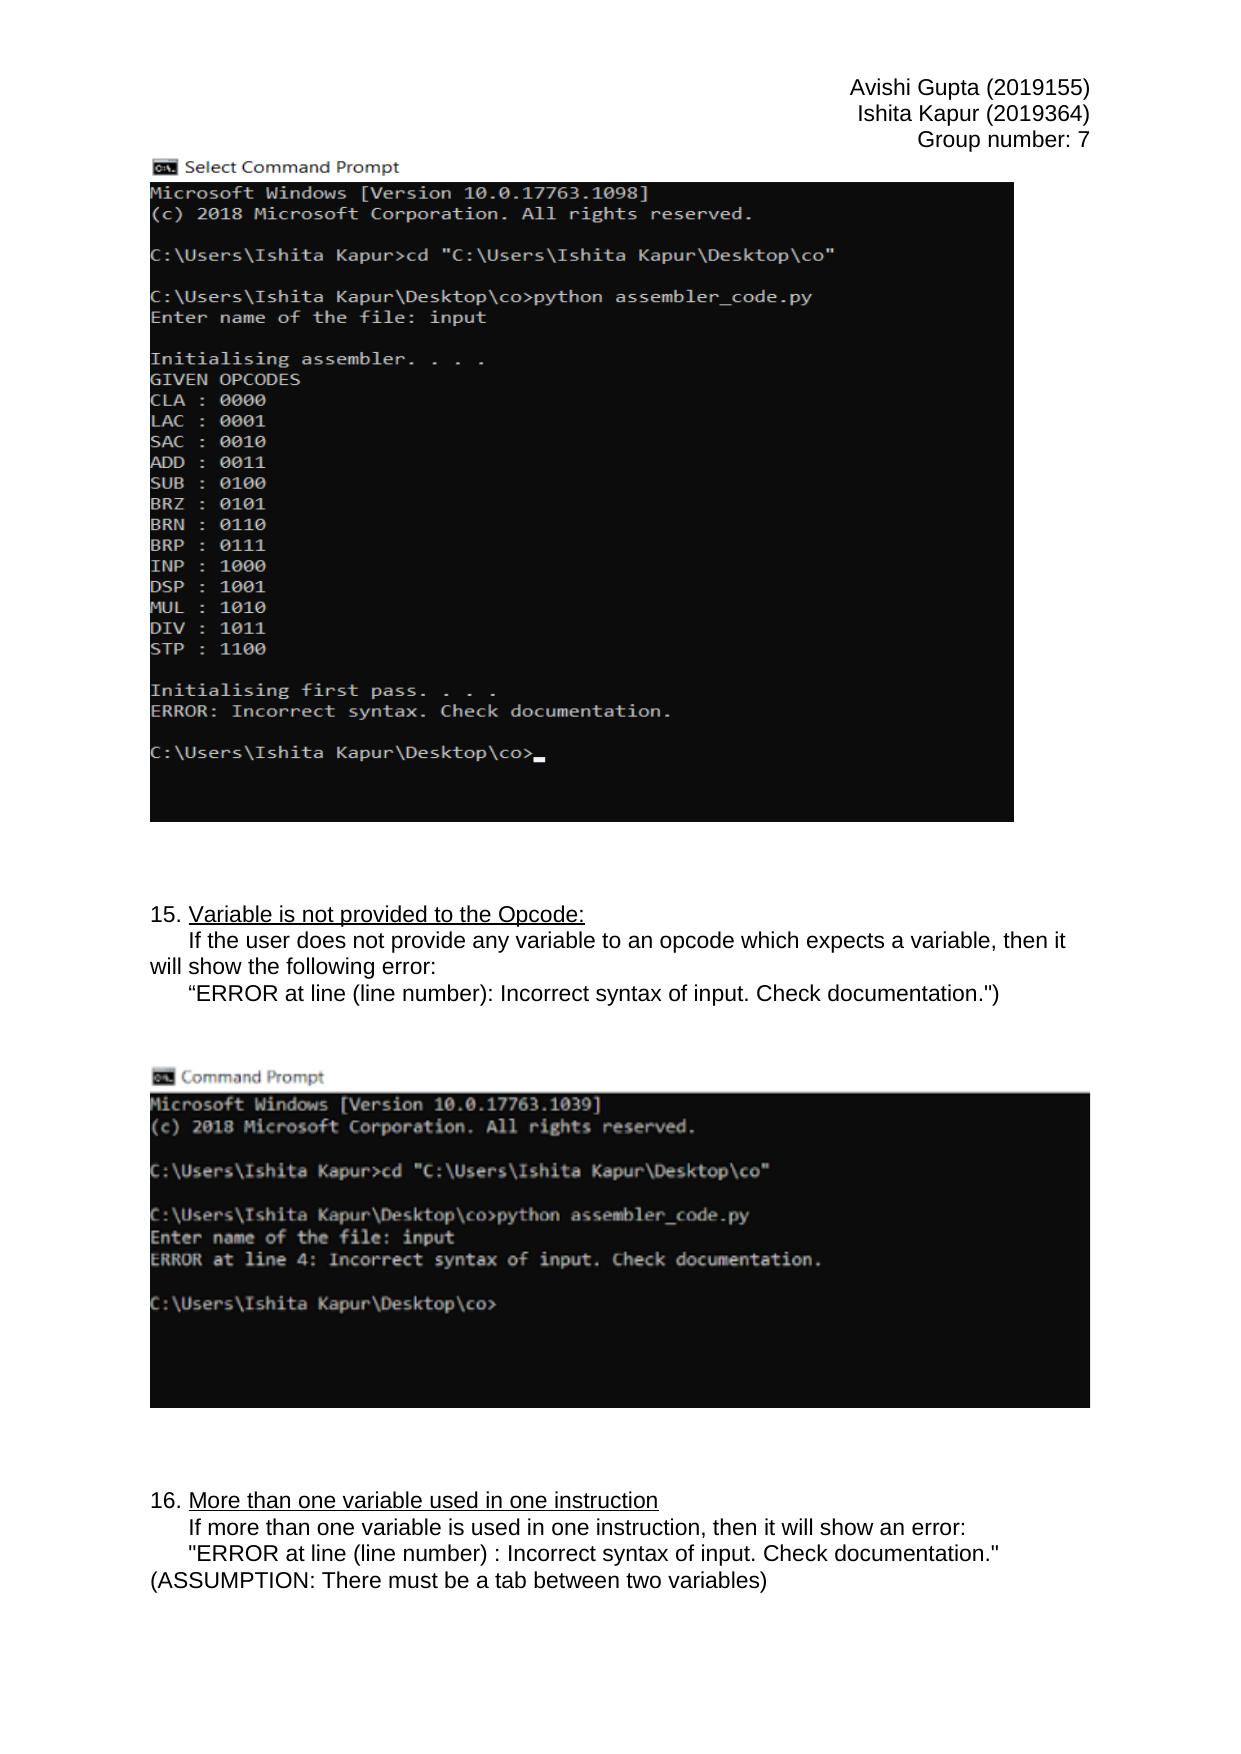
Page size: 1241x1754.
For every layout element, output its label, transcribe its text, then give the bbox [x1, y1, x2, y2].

text If more than one variable is used in one instruction, then it will show an error: [150, 1514, 1090, 1540]
text “ERROR at line (line number): Incorrect syntax of input. Check documentation.") [150, 980, 1090, 1006]
picture [150, 1061, 1091, 1408]
text (ASSUMPTION: There must be a tab between two variables) [150, 1567, 1090, 1593]
text "ERROR at line (line number) : Incorrect syntax of input. Check documentation." [150, 1540, 1090, 1567]
text If the user does not provide any variable to an opcode which expects a variable, then it will show the following error: [150, 927, 1090, 980]
picture [150, 152, 1014, 822]
text 15. Variable is not provided to the Opcode: [150, 901, 1090, 927]
text 16. More than one variable used in one instruction [150, 1487, 1090, 1514]
